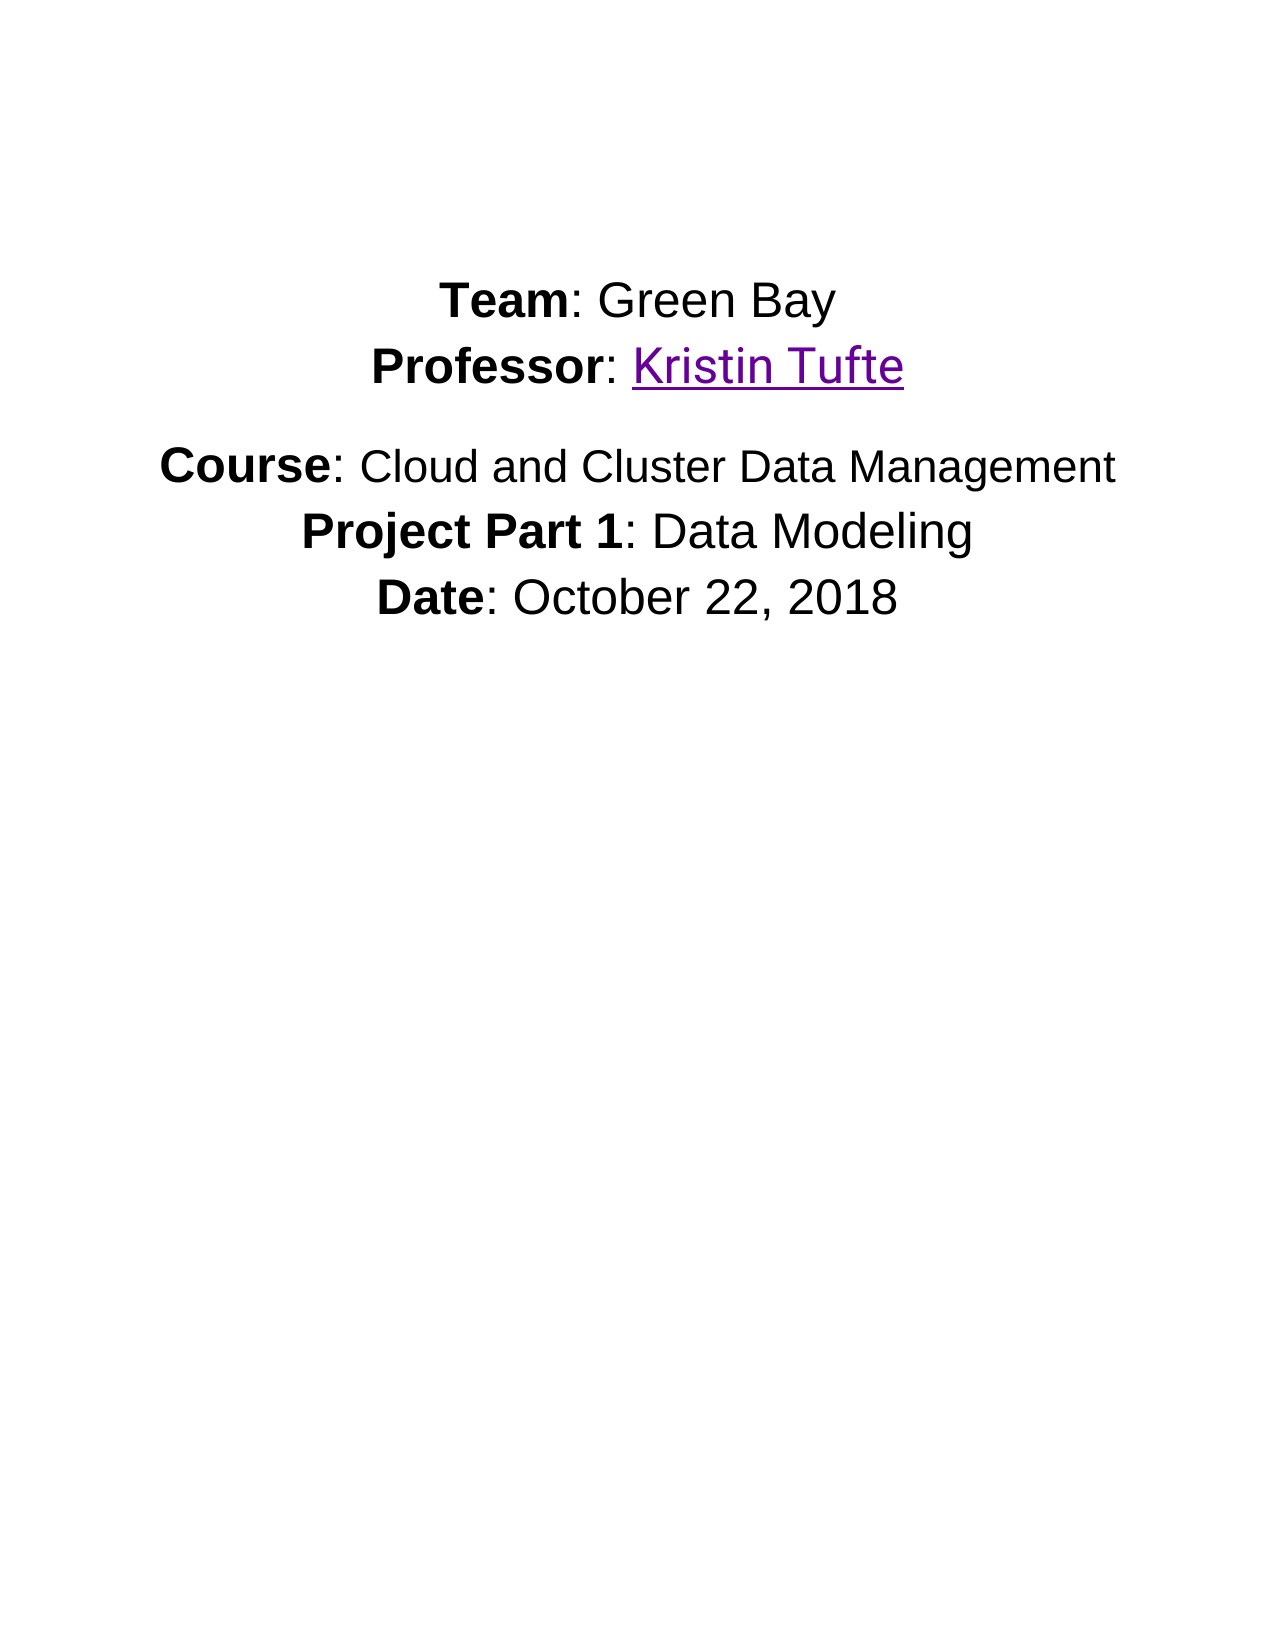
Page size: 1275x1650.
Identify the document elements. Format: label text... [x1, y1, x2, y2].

text Date: October 22, 2018 [150, 567, 1125, 625]
text Course: Cloud and Cluster Data Management [150, 435, 1125, 493]
text Project Part 1: Data Modeling [150, 501, 1125, 559]
text Team: Green Bay [150, 271, 1125, 328]
text Professor: Kristin Tufte [150, 337, 1125, 396]
